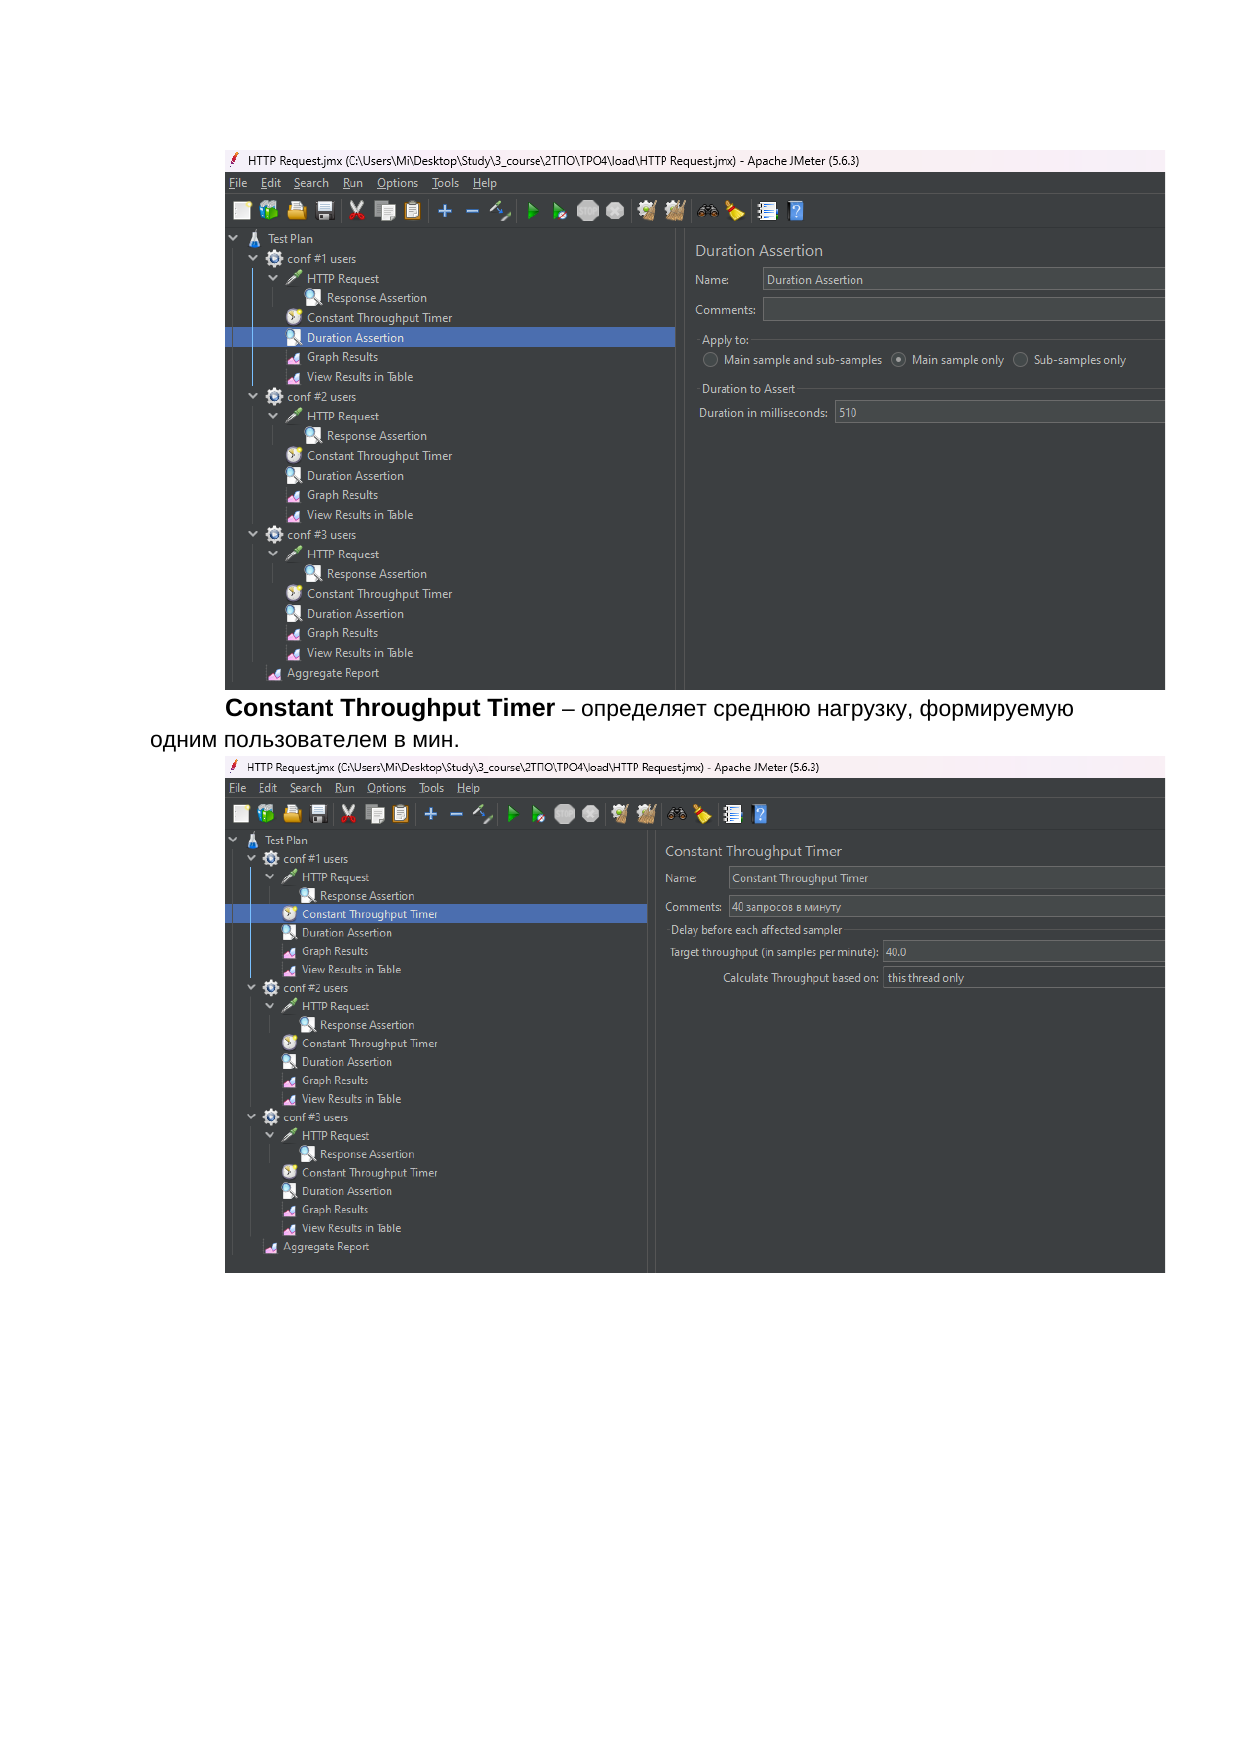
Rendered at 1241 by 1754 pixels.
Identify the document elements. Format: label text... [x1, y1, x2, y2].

picture [225, 756, 1166, 1273]
picture [225, 150, 1166, 690]
text Constant Throughput Timer – определяет среднюю нагрузку, формируемую одним пользователем в мин. [150, 693, 1090, 752]
